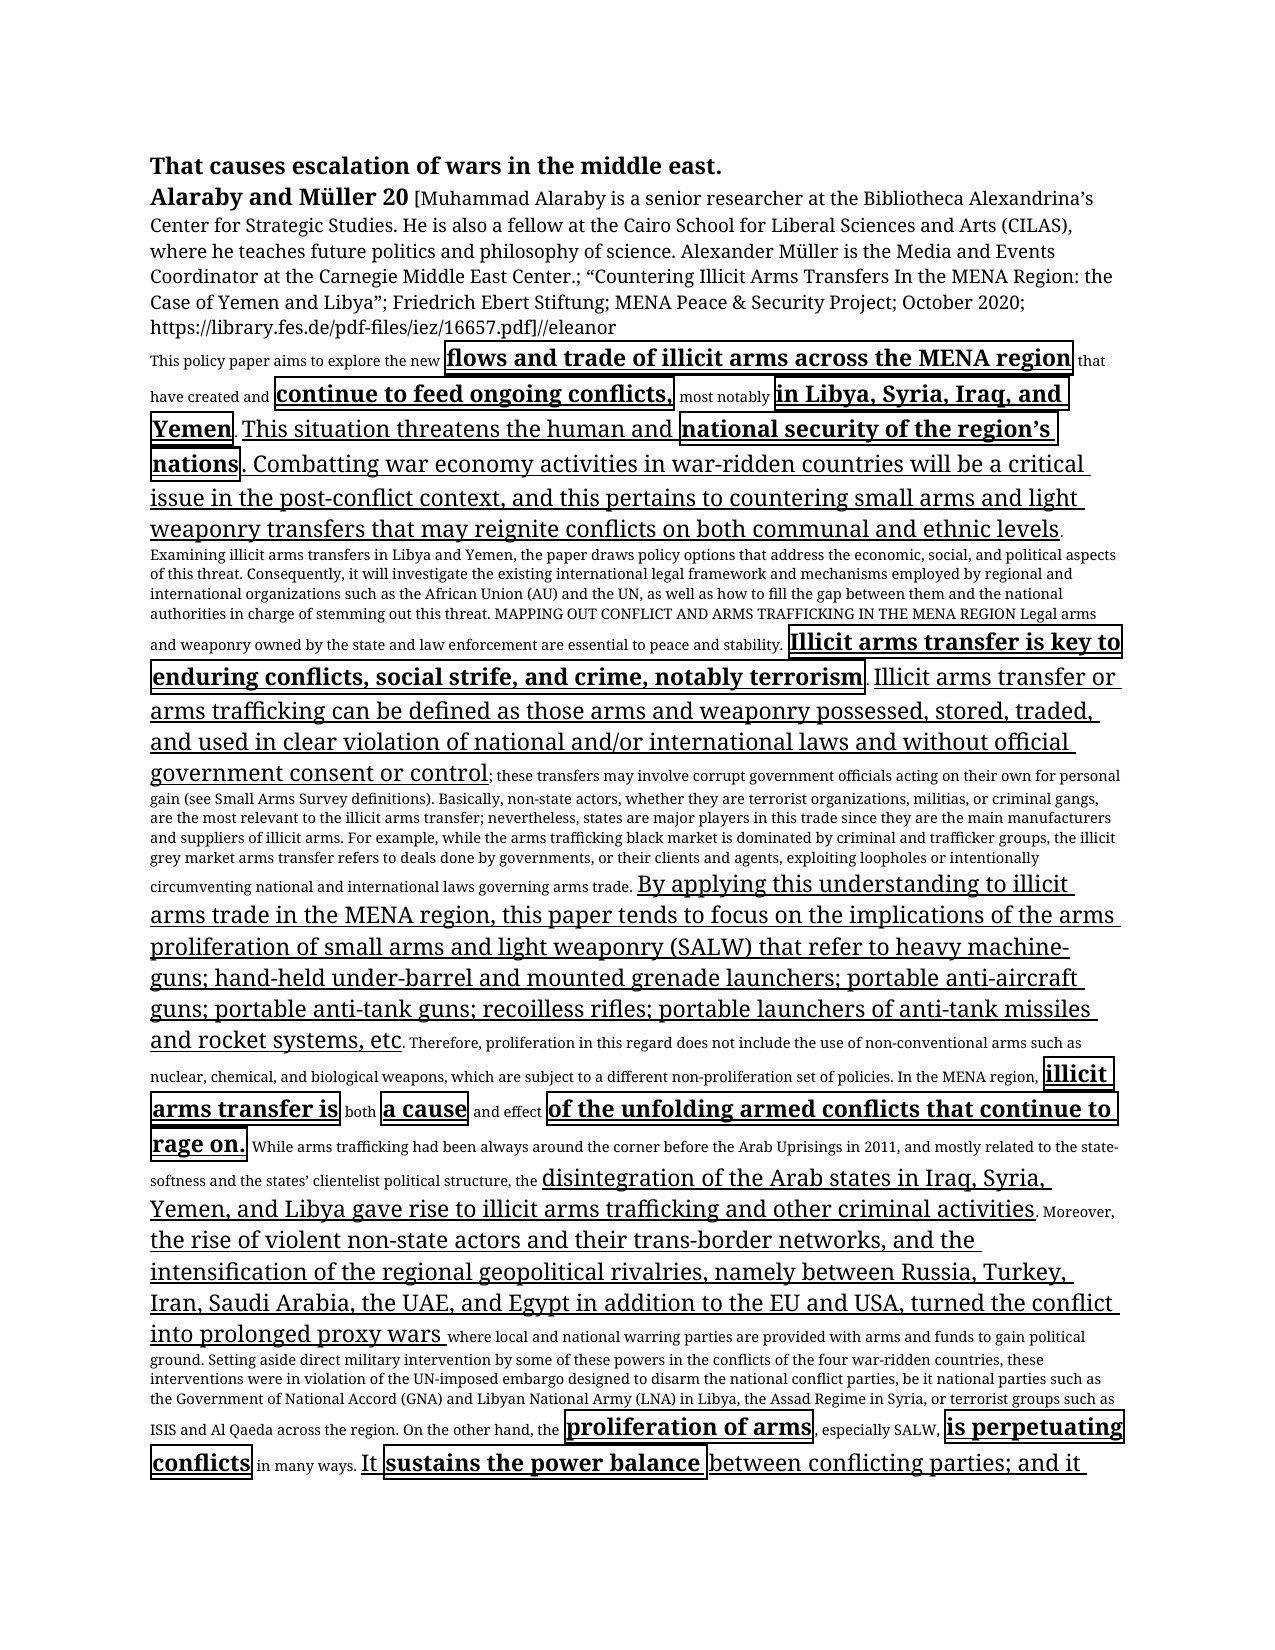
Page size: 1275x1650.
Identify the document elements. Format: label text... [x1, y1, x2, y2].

subtitle That causes escalation of wars in the middle east. [150, 150, 1125, 181]
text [150, 340, 1125, 1480]
text Alaraby and Müller 20 [Muhammad Alaraby is a senior researcher at the Bibliotheca Alexandrina’s Center for Strategic Studies. He is also a fellow at the Cairo School for Liberal Sciences and Arts (CILAS), where he teaches future politics and philosophy of science. Alexander Müller is the Media and Events Coordinator at the Carnegie Middle East Center.; “Countering Illicit Arms Transfers In the MENA Region: the Case of Yemen and Libya”; Friedrich Ebert Stiftung; MENA Peace & Security Project; October 2020; https://library.fes.de/pdf-files/iez/16657.pdf]//eleanor [150, 181, 1125, 340]
